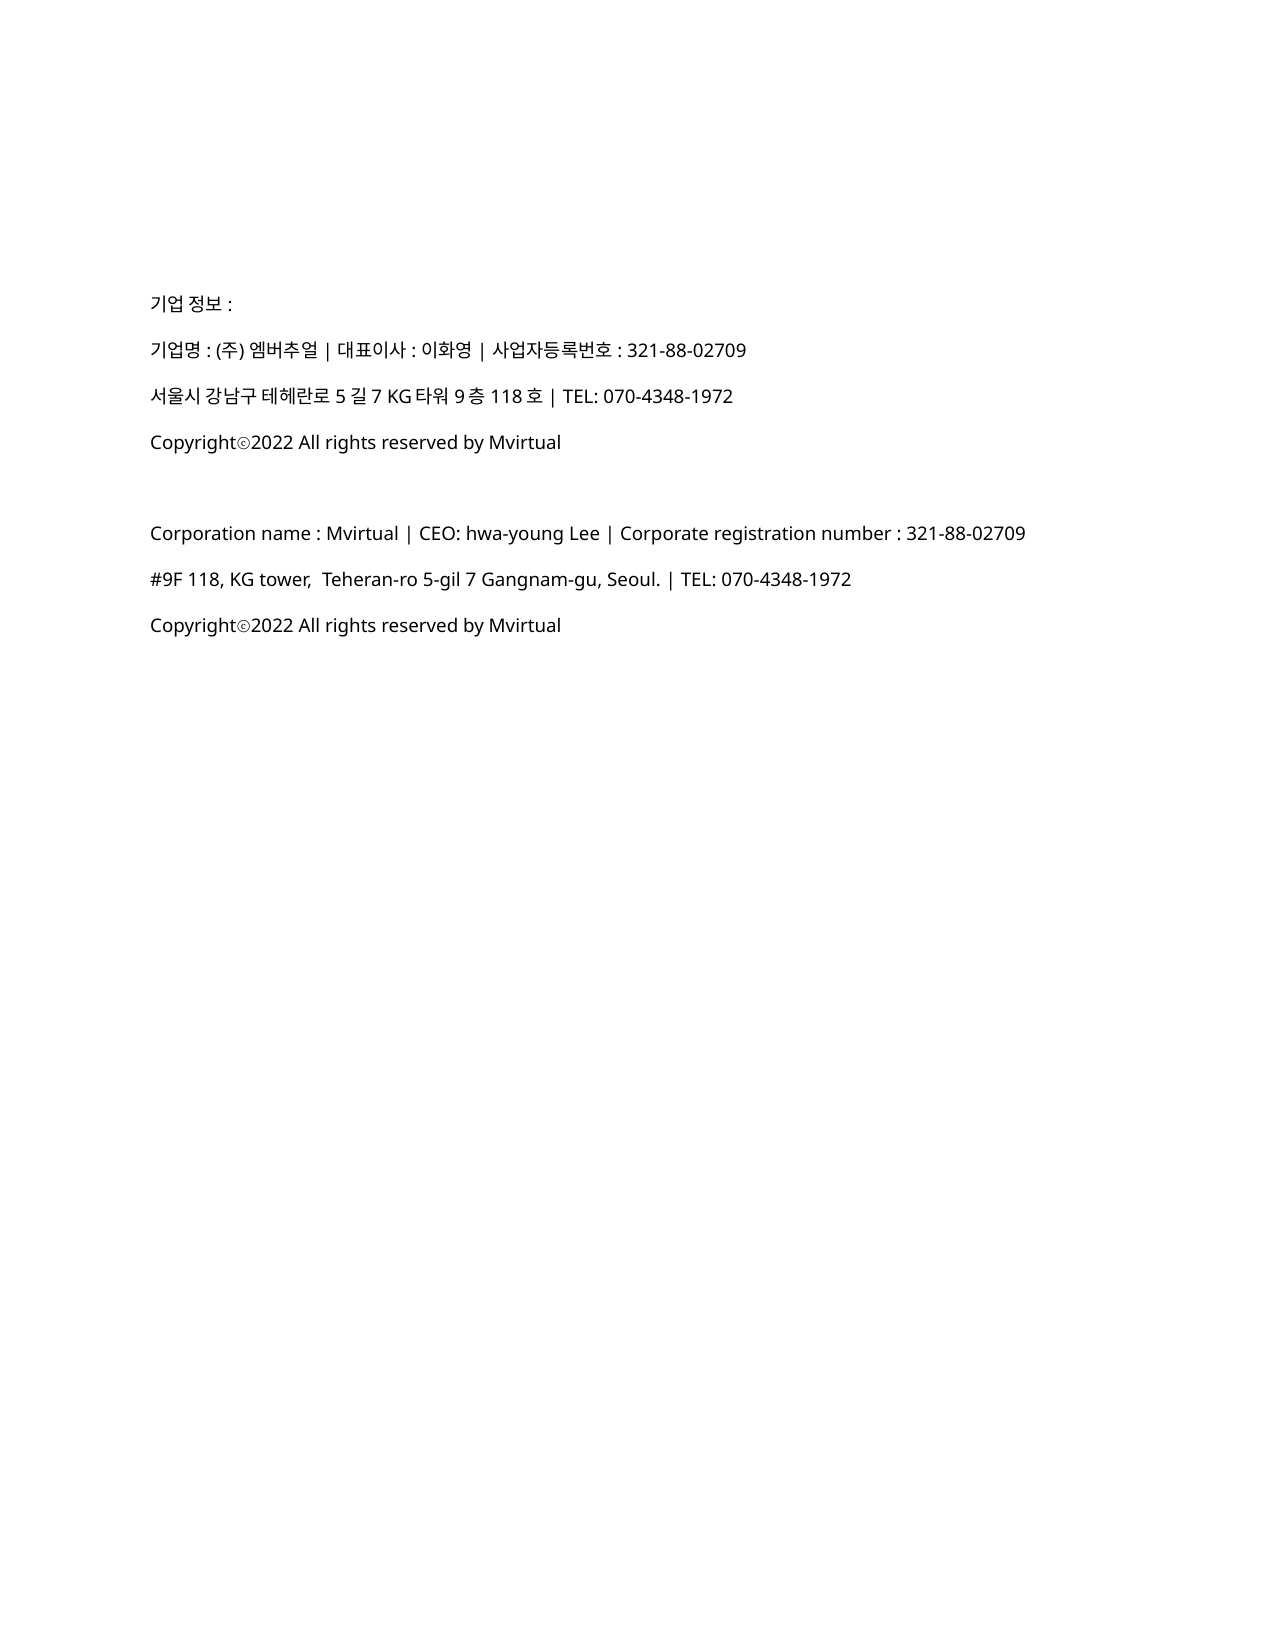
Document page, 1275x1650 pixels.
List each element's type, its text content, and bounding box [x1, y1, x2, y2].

text Corporation name : Mvirtual | CEO: hwa-young Lee | Corporate registration number : 321-88-02709 [150, 521, 1125, 546]
text 서울시 강남구 테헤란로 5길 7 KG타워 9층 118호 | TEL: 070-4348-1972 [150, 383, 1125, 408]
text Copyrightⓒ2022 All rights reserved by Mvirtual [150, 612, 1125, 637]
text #9F 118, KG tower, Teheran-ro 5-gil 7 Gangnam-gu, Seoul. | TEL: 070-4348-1972 [150, 567, 1125, 592]
text 기업명 : (주) 엠버추얼 | 대표이사 : 이화영 | 사업자등록번호 : 321-88-02709 [150, 337, 1125, 362]
text Copyrightⓒ2022 All rights reserved by Mvirtual [150, 429, 1125, 454]
text 기업 정보 : [150, 242, 1125, 317]
